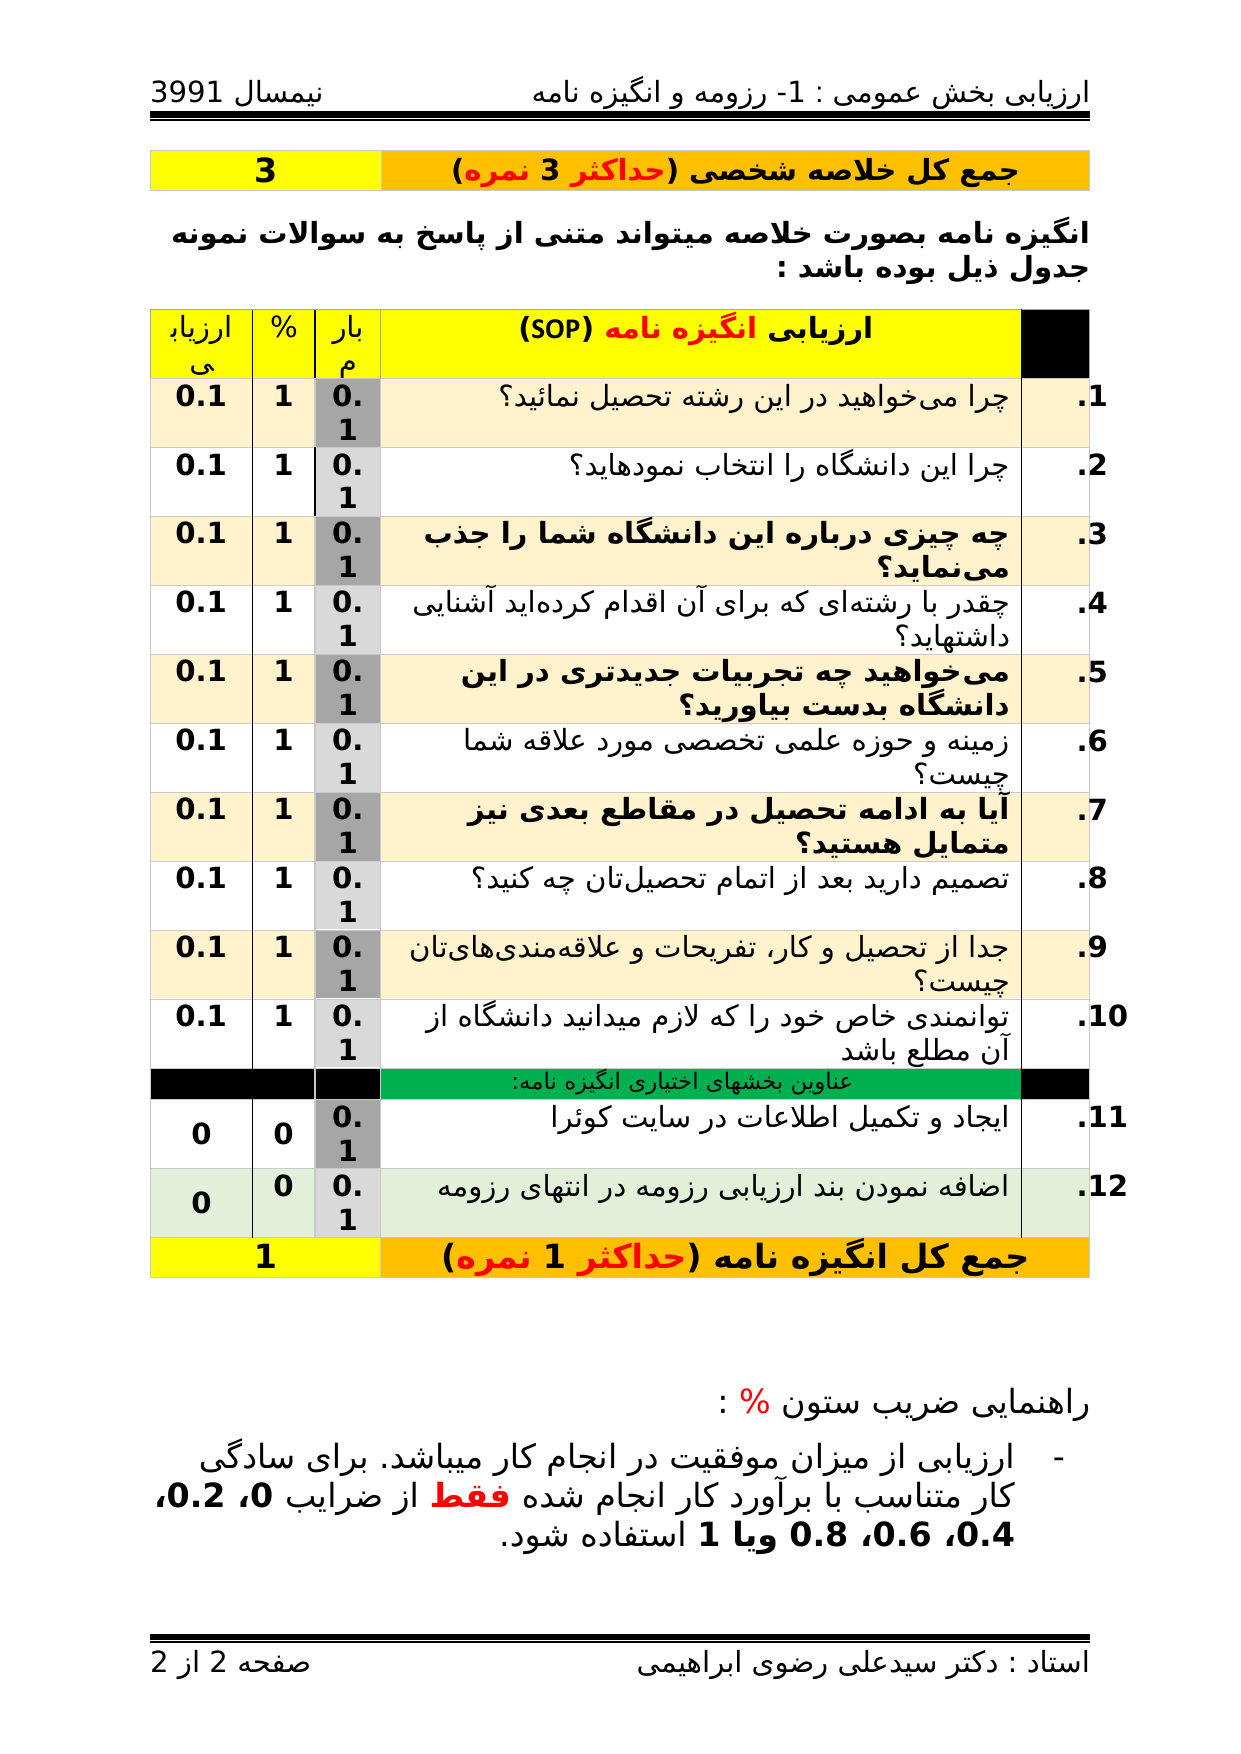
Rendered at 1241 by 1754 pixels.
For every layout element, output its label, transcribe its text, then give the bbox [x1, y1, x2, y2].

table_cell 0.1 [151, 655, 252, 723]
table_cell [1022, 586, 1089, 654]
table_cell [1022, 1000, 1089, 1067]
table_cell 1 [253, 517, 314, 585]
table_cell 1 [253, 448, 314, 516]
table_cell 1 [253, 724, 314, 792]
table_cell [1022, 448, 1089, 516]
table_cell [1022, 1069, 1089, 1099]
table_cell [1022, 1169, 1089, 1237]
table_cell اضافه نمودن بند ارزیابی رزومه در انتهای رزومه [381, 1169, 1021, 1237]
table_cell [1022, 724, 1089, 792]
table_header بارم [316, 310, 380, 378]
table_cell 0.1 [151, 586, 252, 654]
table_cell [151, 1069, 252, 1099]
table_cell 0.1 [316, 1169, 380, 1237]
table_cell [1022, 379, 1089, 447]
table_cell 0 [151, 1100, 252, 1168]
table_cell چرا می‌خواهید در این رشته تحصیل نمائید؟ [381, 379, 1021, 447]
table_cell چرا این دانشگاه را انتخاب نمودهاید؟ [381, 448, 1021, 516]
table_cell 0.1 [316, 1000, 380, 1067]
table_cell [1022, 793, 1089, 861]
table_cell چه چیزی درباره این دانشگاه شما را جذب می‌نماید؟ [381, 517, 1021, 585]
table_cell آیا به ادامه تحصیل در مقاطع بعدی نیز متمایل هستید؟ [381, 793, 1021, 861]
table_cell 0.1 [151, 862, 252, 929]
list ارزیابی از میزان موفقیت در انجام کار میباشد. برای سادگی کار متناسب با برآورد کار انجام شده فقط از ضرایب 0، 0.2، 0.4، 0.6، 0.8 ویا 1 استفاده شود. [150, 1438, 1053, 1554]
table_cell جمع کل خلاصه شخصی (حداکثر 3 نمره) [382, 151, 1089, 190]
table_cell 1 [253, 586, 314, 654]
table_cell می‌خواهید چه تجربیات جدیدتری در این دانشگاه بدست بیاورید؟ [381, 655, 1021, 723]
table_cell عناوین بخشهای اختیاری انگیزه نامه: [381, 1069, 1021, 1099]
table_cell جمع کل انگیزه نامه (حداکثر 1 نمره) [381, 1238, 1089, 1277]
table_cell 0.1 [316, 793, 380, 861]
table_cell 0.1 [316, 517, 380, 585]
table_cell زمینه و حوزه علمی تخصصی مورد علاقه شما چیست؟ [381, 724, 1021, 792]
table_cell 1 [253, 931, 314, 998]
table_header ارزیابی انگیزه نامه (SOP) [381, 310, 1021, 378]
table_header [1022, 310, 1089, 378]
table_cell 0.1 [151, 724, 252, 792]
table_cell 0.1 [151, 793, 252, 861]
table_cell 1 [253, 862, 314, 929]
table_cell 0.1 [316, 586, 380, 654]
table_cell [1022, 1100, 1089, 1168]
table_cell [1022, 517, 1089, 585]
table_cell چقدر با رشته‌ای که برای آن اقدام کرده‌اید آشنایی داشتهاید؟ [381, 586, 1021, 654]
table_cell 1 [151, 1238, 380, 1277]
table_cell 3 [151, 151, 381, 190]
table_cell 1 [253, 793, 314, 861]
table_header ارزیابی [151, 310, 252, 378]
table_cell 1 [253, 655, 314, 723]
table_cell 0.1 [151, 448, 252, 516]
table_cell [316, 1069, 380, 1099]
table_cell جدا از تحصیل و کار، تفریحات و علاقه‌مندی‌های‌تان چیست؟ [381, 931, 1021, 998]
table_cell 0.1 [316, 655, 380, 723]
table_cell 0.1 [151, 379, 252, 447]
table_cell 0.1 [316, 1100, 380, 1168]
table_cell تصمیم دارید بعد از اتمام تحصیل‌تان چه کنید؟ [381, 862, 1021, 929]
table_cell 0.1 [151, 1000, 252, 1067]
table_cell 1 [253, 379, 314, 447]
table_cell 0 [253, 1100, 314, 1168]
table_cell 0.1 [316, 448, 380, 516]
table_cell 0.1 [316, 931, 380, 998]
table_cell 0.1 [316, 724, 380, 792]
table_cell توانمندی خاص خود را که لازم میدانید دانشگاه از آن مطلع باشد [381, 1000, 1021, 1067]
text راهنمایی ضریب ستون % : [150, 1382, 1090, 1421]
table_cell 0.1 [151, 517, 252, 585]
table_cell [1022, 862, 1089, 929]
table_cell 0.1 [316, 379, 380, 447]
table_cell 0 [253, 1169, 314, 1237]
table_cell [253, 1069, 314, 1099]
table_cell [1022, 655, 1089, 723]
table_cell 0 [151, 1169, 252, 1237]
table_cell ایجاد و تکمیل اطلاعات در سایت کوئرا [381, 1100, 1021, 1168]
table_cell 1 [253, 1000, 314, 1067]
table_cell 0.1 [151, 931, 252, 998]
text انگیزه نامه بصورت خلاصه میتواند متنی از پاسخ به سوالات نمونه جدول ذیل بوده باشد : [150, 216, 1090, 284]
table_cell [1022, 931, 1089, 998]
table_cell 0.1 [316, 862, 380, 929]
table_header % [253, 310, 314, 378]
